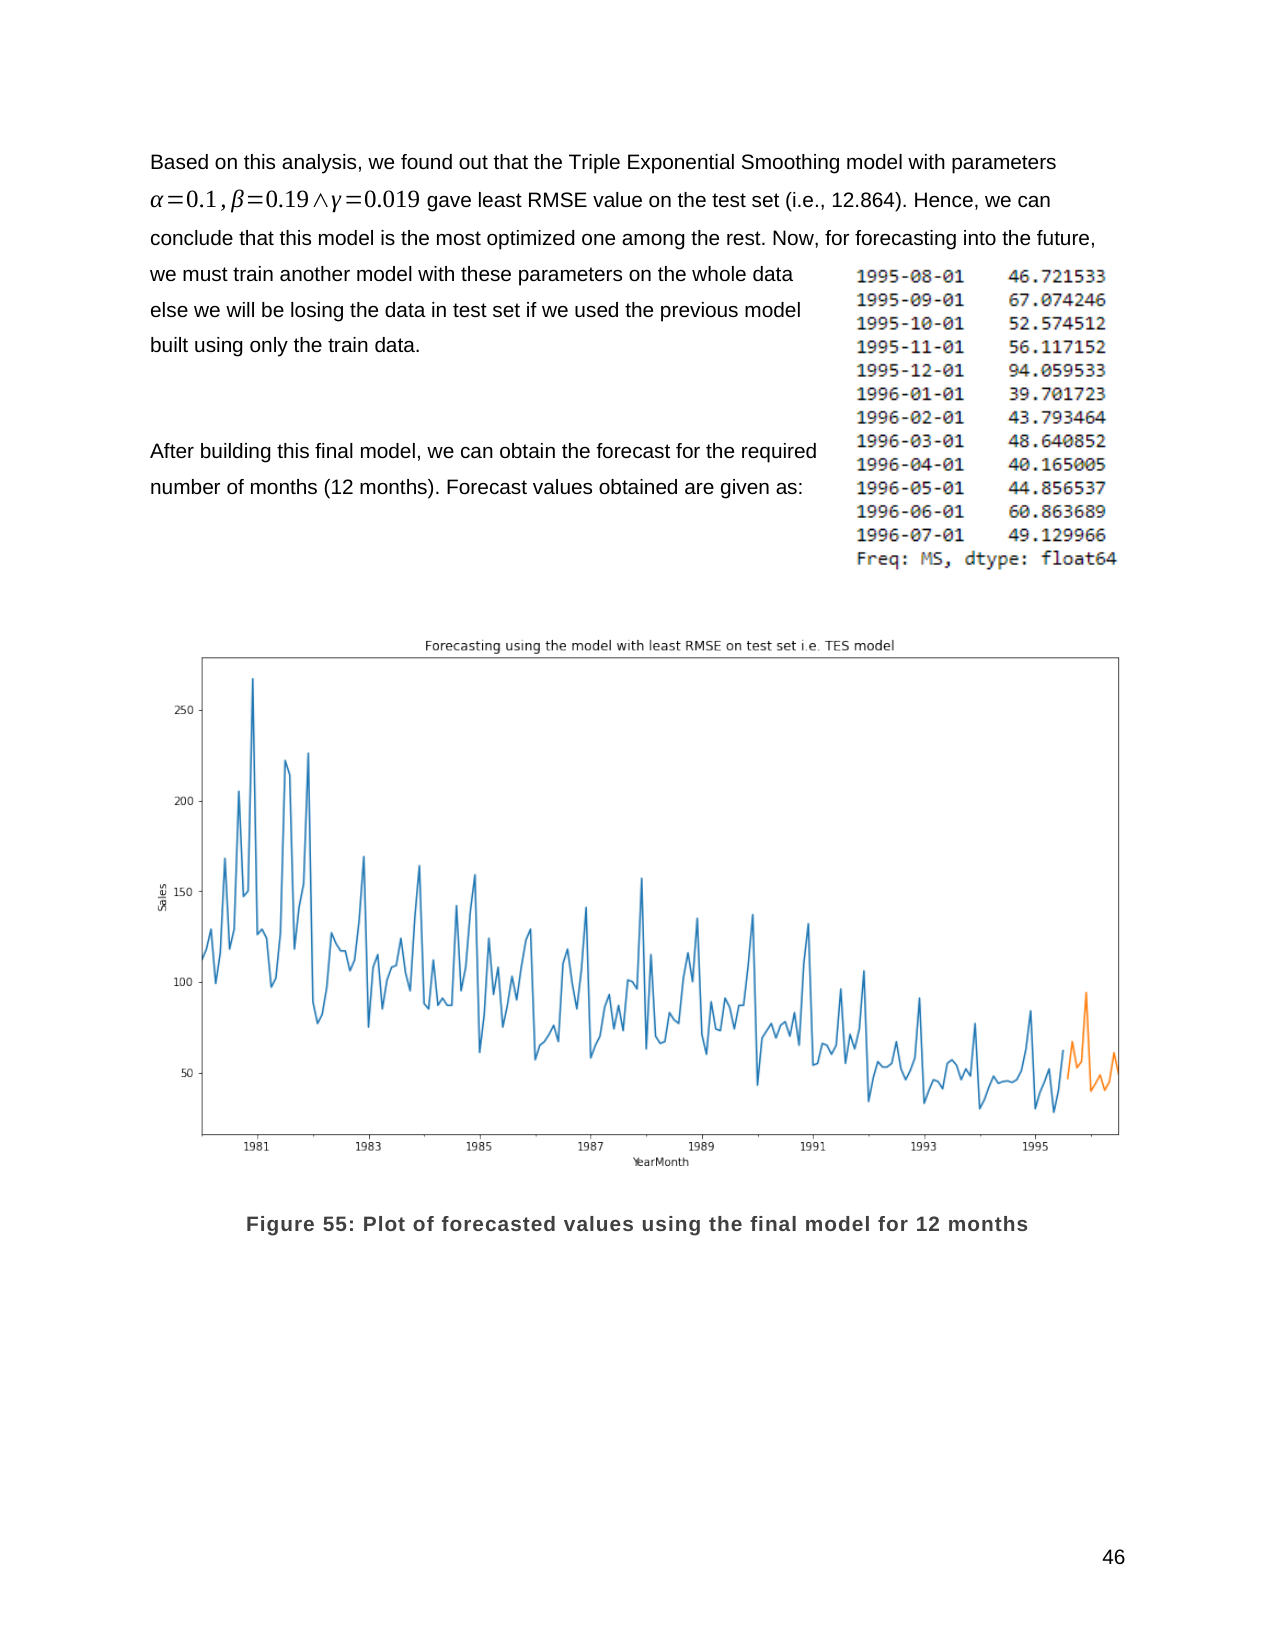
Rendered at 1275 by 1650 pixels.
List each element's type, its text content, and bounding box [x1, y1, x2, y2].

text Based on this analysis, we found out that the Triple Exponential Smoothing model with parameters gave least RMSE value on the test set (i.e., 12.864). Hence, we can conclude that this model is the most optimized one among the rest. Now, for forecasting into the future, we must train another model with these parameters on the whole data else we will be losing the data in test set if we used the previous model built using only the train data. [150, 150, 1125, 357]
text After building this final model, we can obtain the forecast for the required number of months (12 months). Forecast values obtained are given as: [150, 438, 851, 498]
picture [851, 264, 1127, 573]
picture [150, 632, 1125, 1176]
